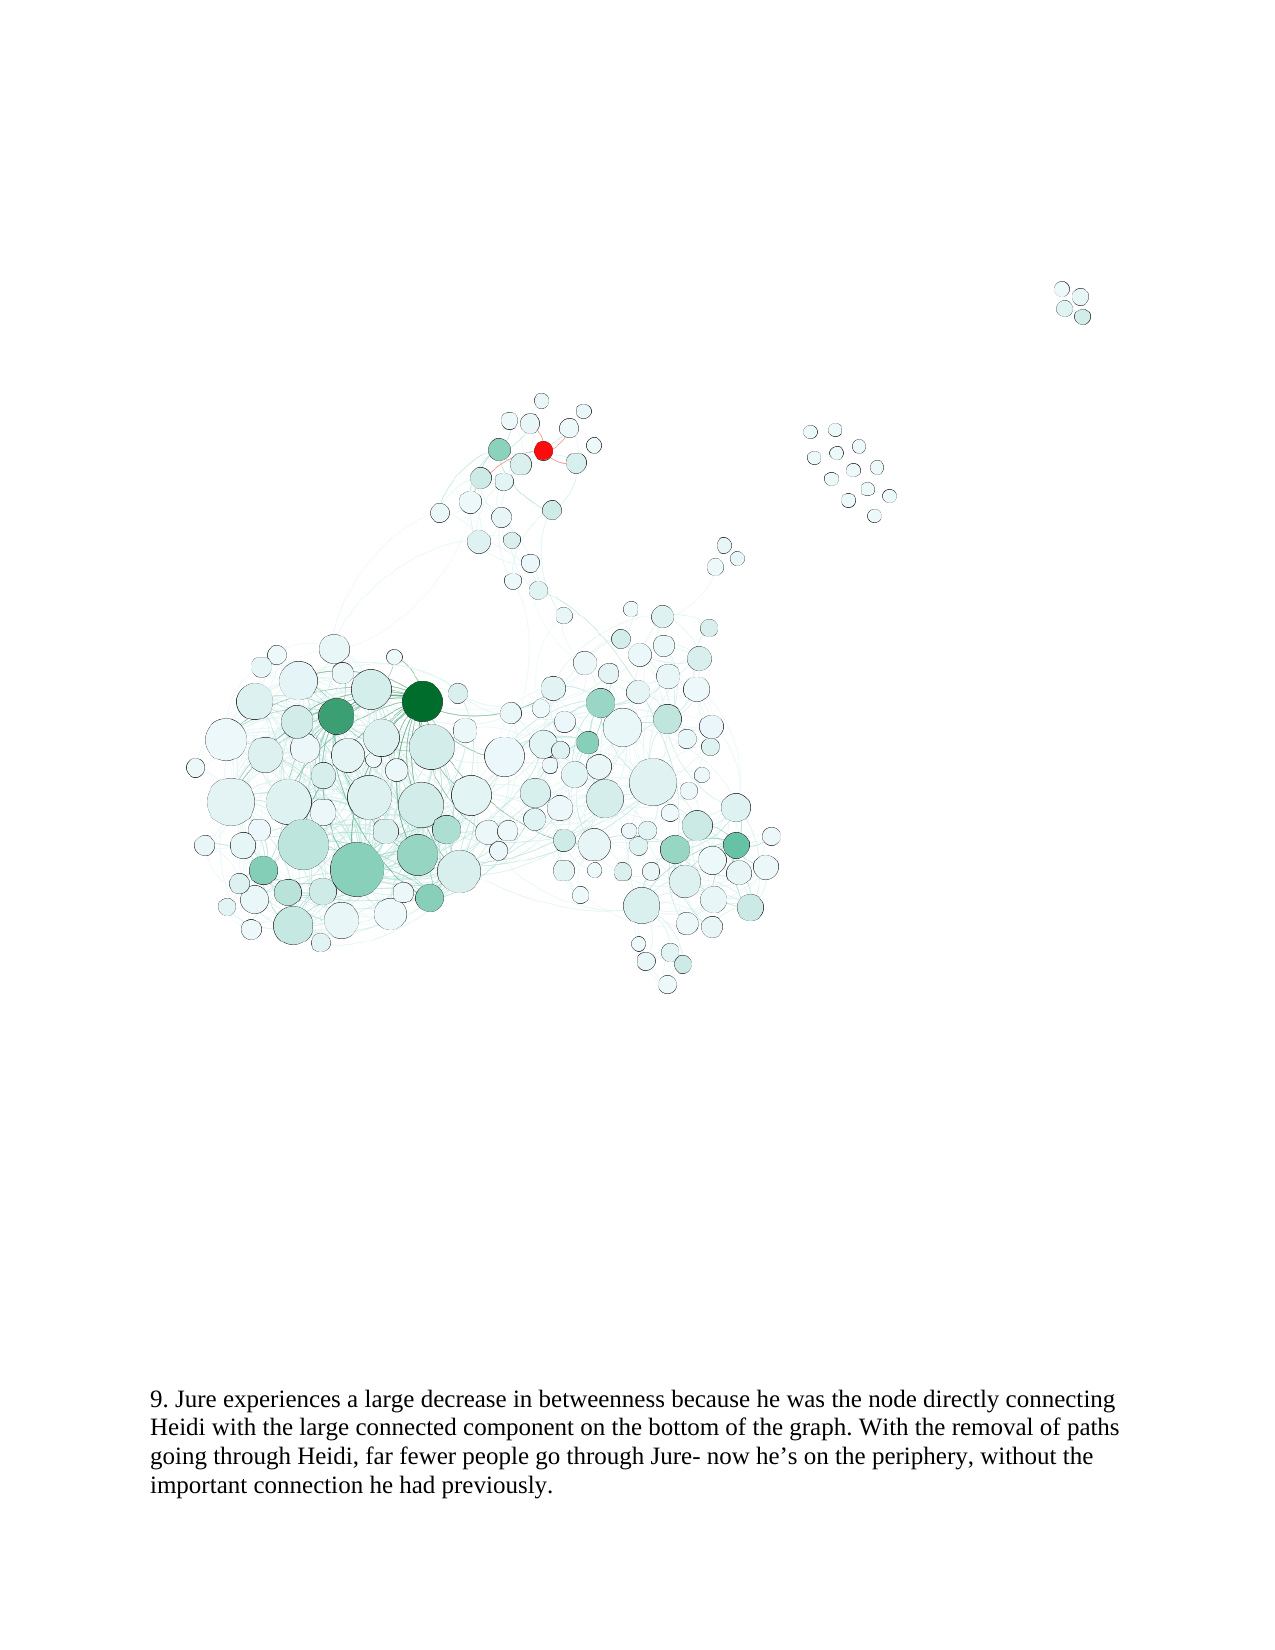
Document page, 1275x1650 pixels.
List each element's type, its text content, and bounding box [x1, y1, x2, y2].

picture [150, 150, 1125, 1125]
text 9. Jure experiences a large decrease in betweenness because he was the node directly connecting Heidi with the large connected component on the bottom of the graph. With the removal of paths going through Heidi, far fewer people go through Jure- now he’s on the periphery, without the important connection he had previously. [150, 1384, 1125, 1499]
